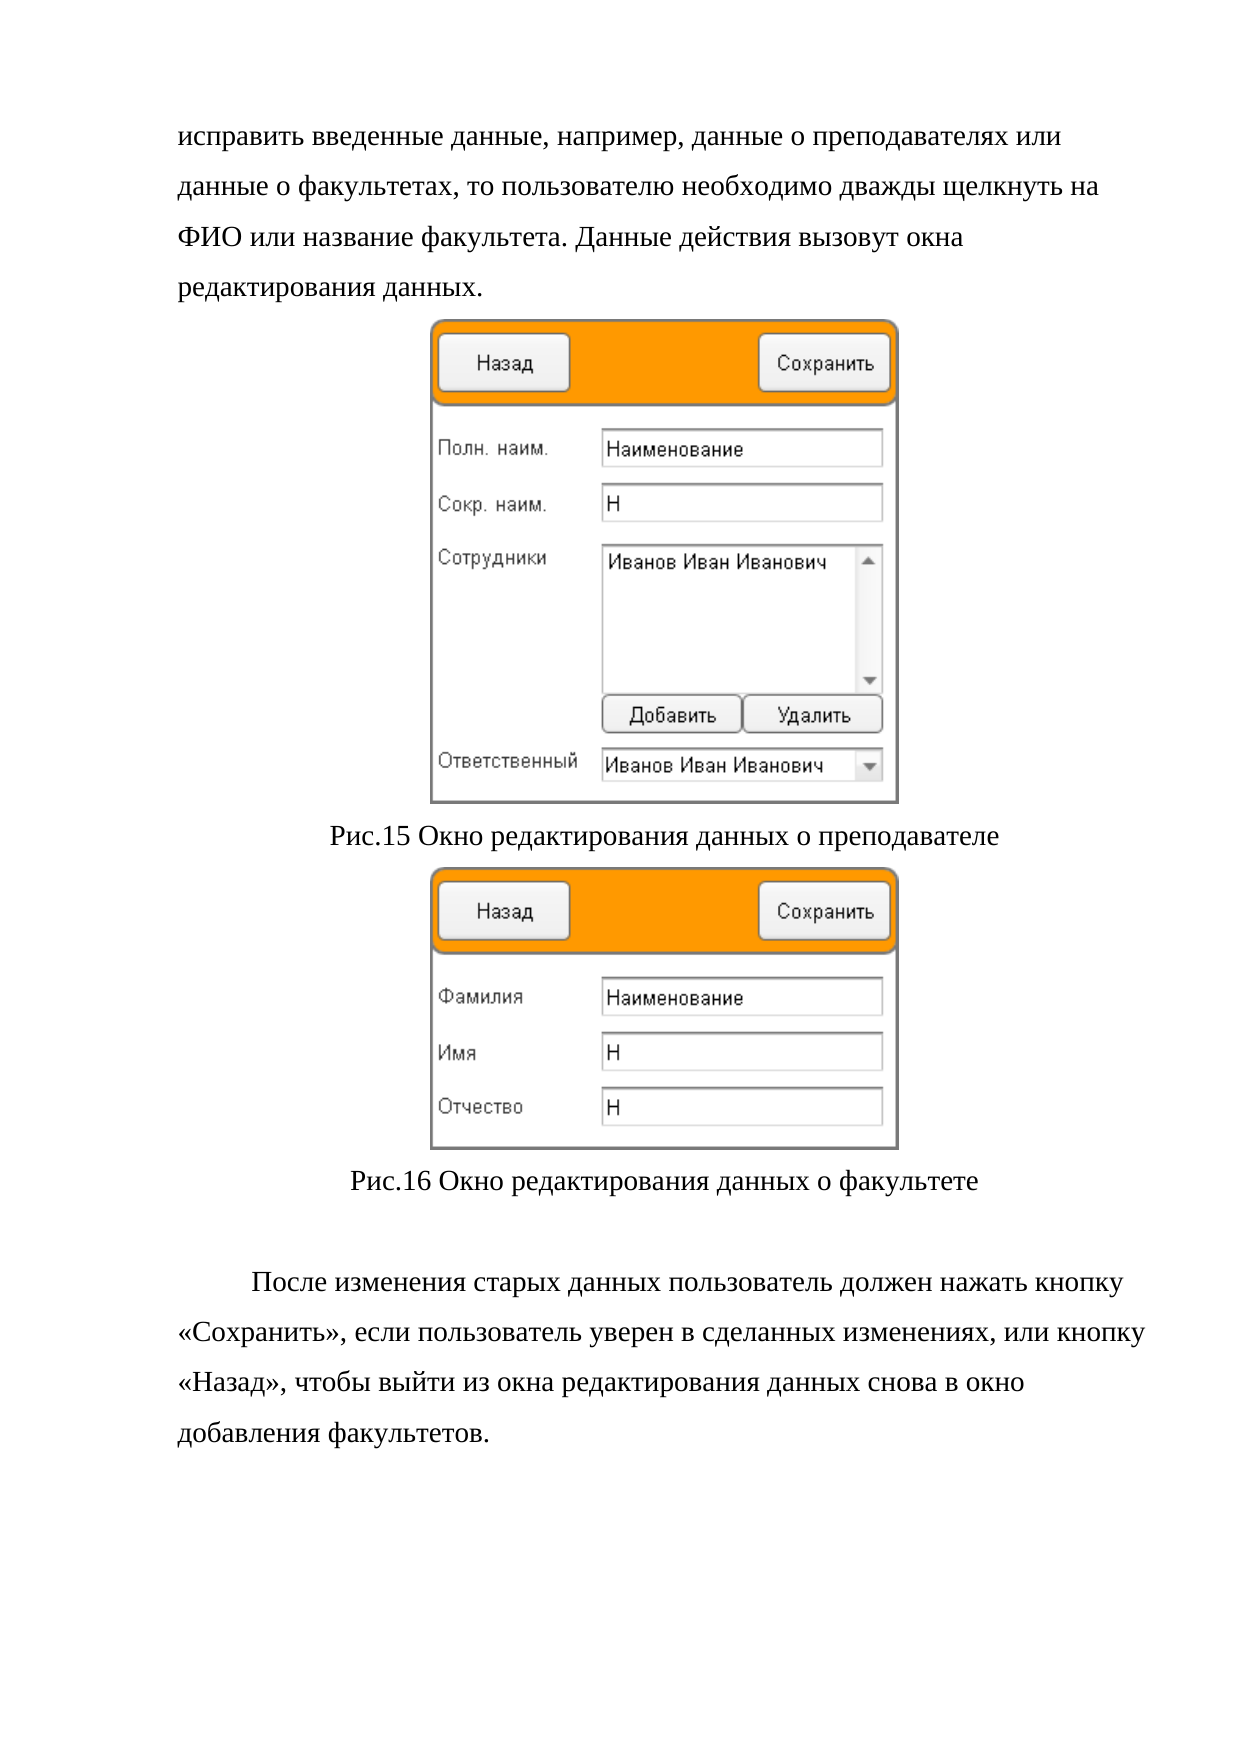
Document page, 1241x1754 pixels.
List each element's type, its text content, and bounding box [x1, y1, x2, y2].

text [177, 118, 1152, 303]
picture [430, 319, 899, 804]
text Рис.16 Окно редактирования данных о факультете [177, 1163, 1152, 1197]
picture [430, 867, 899, 1150]
text Рис.15 Окно редактирования данных о преподавателе [177, 818, 1152, 851]
text После изменения старых данных пользователь должен нажать кнопку «Сохранить», если пользователь уверен в сделанных изменениях, или кнопку «Назад», чтобы выйти из окна редактирования данных снова в окно добавления факультетов. [177, 1264, 1152, 1448]
